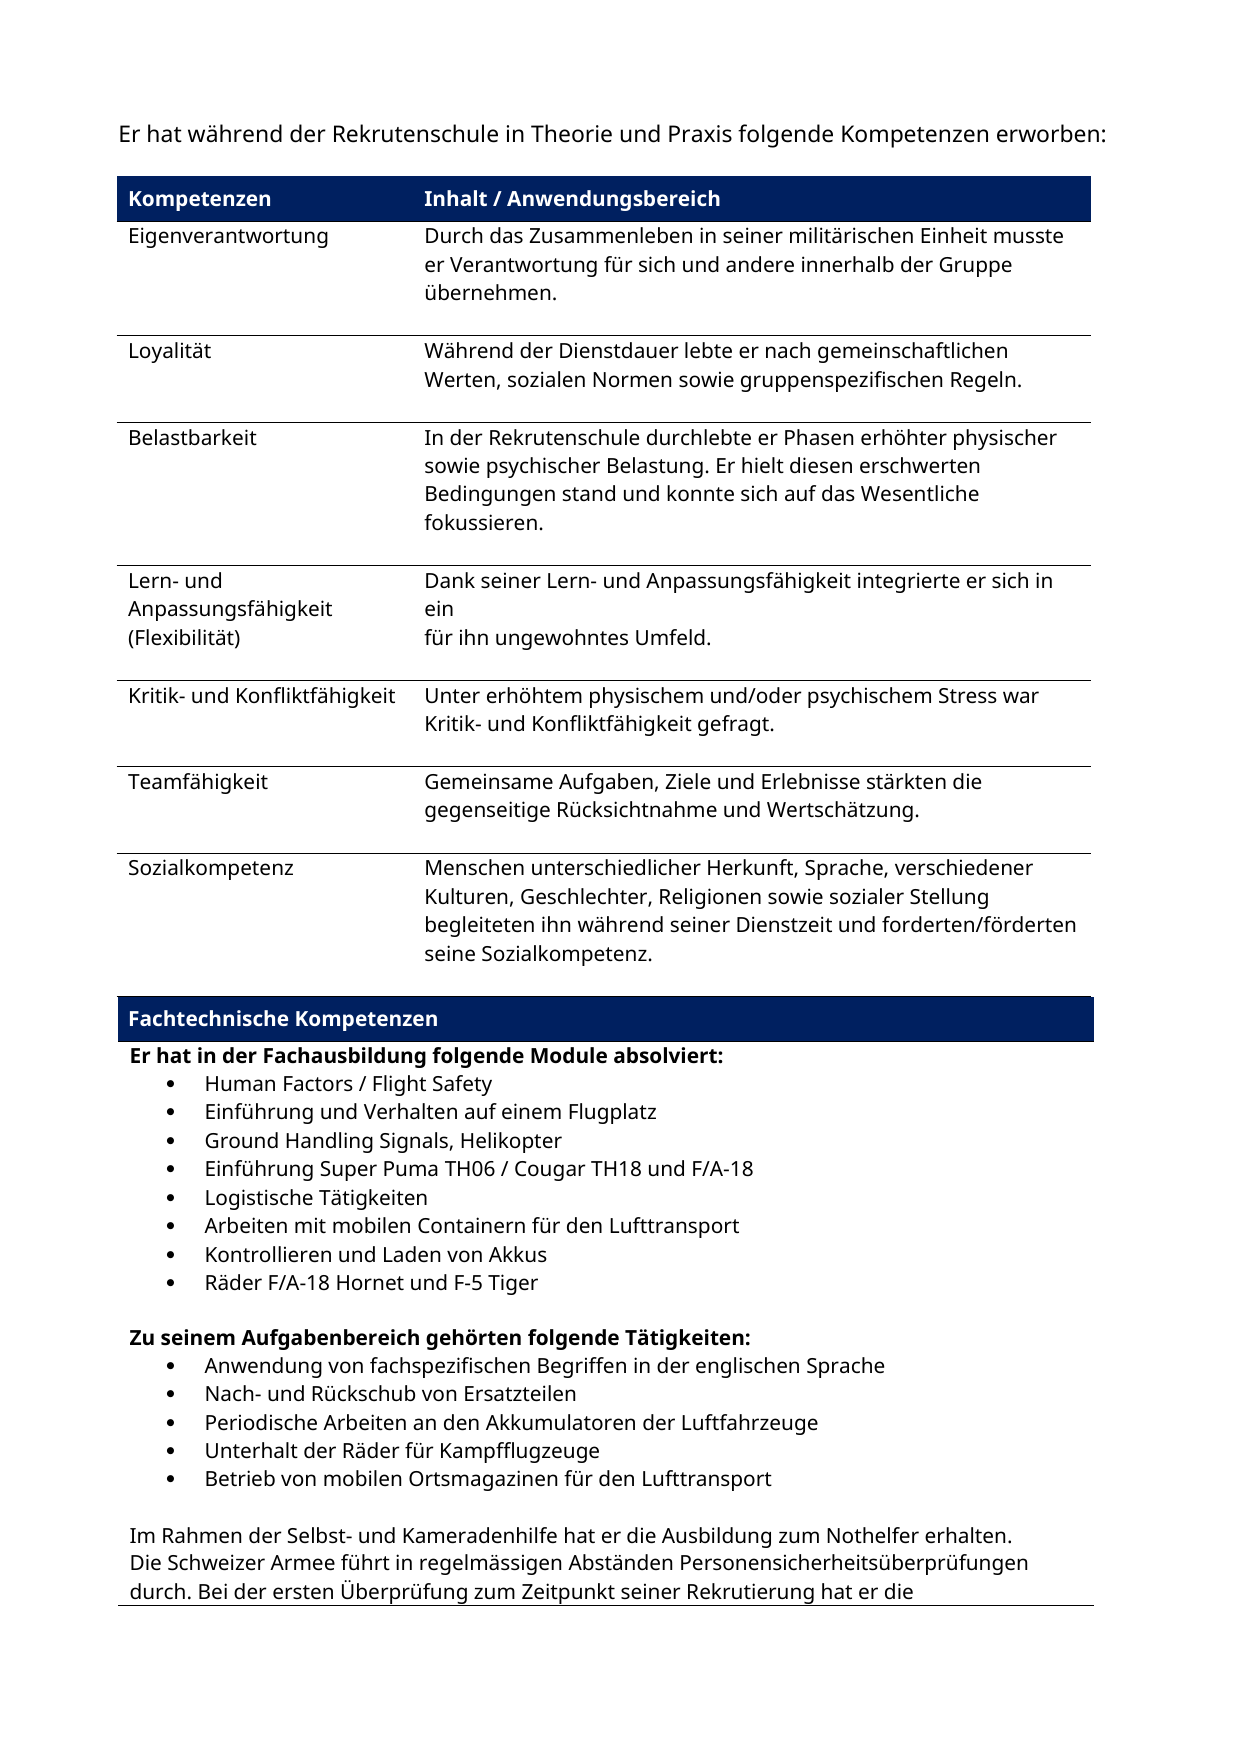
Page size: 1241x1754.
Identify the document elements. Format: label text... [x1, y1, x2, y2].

table_cell Loyalität [117, 336, 413, 422]
table_cell Kritik- und Konfliktfähigkeit [117, 681, 413, 766]
table_cell Belastbarkeit [117, 423, 413, 565]
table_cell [118, 1042, 1094, 1605]
table_cell Unter erhöhtem physischem und/oder psychischem Stress war Kritik- und Konfliktfähigkeit gefragt. [413, 681, 1091, 766]
table_cell In der Rekrutenschule durchlebte er Phasen erhöhter physischer sowie psychischer Belastung. Er hielt diesen erschwerten Bedingungen stand und konnte sich auf das Wesentliche fokussieren. [413, 423, 1091, 565]
table_header Fachtechnische Kompetenzen [118, 997, 1094, 1041]
table_cell Eigenverantwortung [117, 222, 413, 335]
table_cell Während der Dienstdauer lebte er nach gemeinschaftlichen Werten, sozialen Normen sowie gruppenspezifischen Regeln. [413, 336, 1091, 422]
table_cell Sozialkompetenz [117, 854, 413, 996]
table_cell Teamfähigkeit [117, 767, 413, 852]
table_cell Gemeinsame Aufgaben, Ziele und Erlebnisse stärkten die gegenseitige Rücksichtnahme und Wertschätzung. [413, 767, 1091, 852]
table_cell Lern- und Anpassungsfähigkeit (Flexibilität) [117, 566, 413, 680]
table_cell Durch das Zusammenleben in seiner militärischen Einheit musste er Verantwortung für sich und andere innerhalb der Gruppe übernehmen. [413, 222, 1091, 335]
table_cell Dank seiner Lern- und Anpassungsfähigkeit integrierte er sich in ein für ihn ungewohntes Umfeld. [413, 566, 1091, 680]
text Er hat während der Rekrutenschule in Theorie und Praxis folgende Kompetenzen erworben: [118, 118, 1122, 149]
table_header Inhalt / Anwendungsbereich [413, 176, 1091, 221]
table_cell Menschen unterschiedlicher Herkunft, Sprache, verschiedener Kulturen, Geschlechter, Religionen sowie sozialer Stellung begleiteten ihn während seiner Dienstzeit und forderten/förderten seine Sozialkompetenz. [413, 854, 1091, 996]
table_header Kompetenzen [117, 176, 413, 221]
